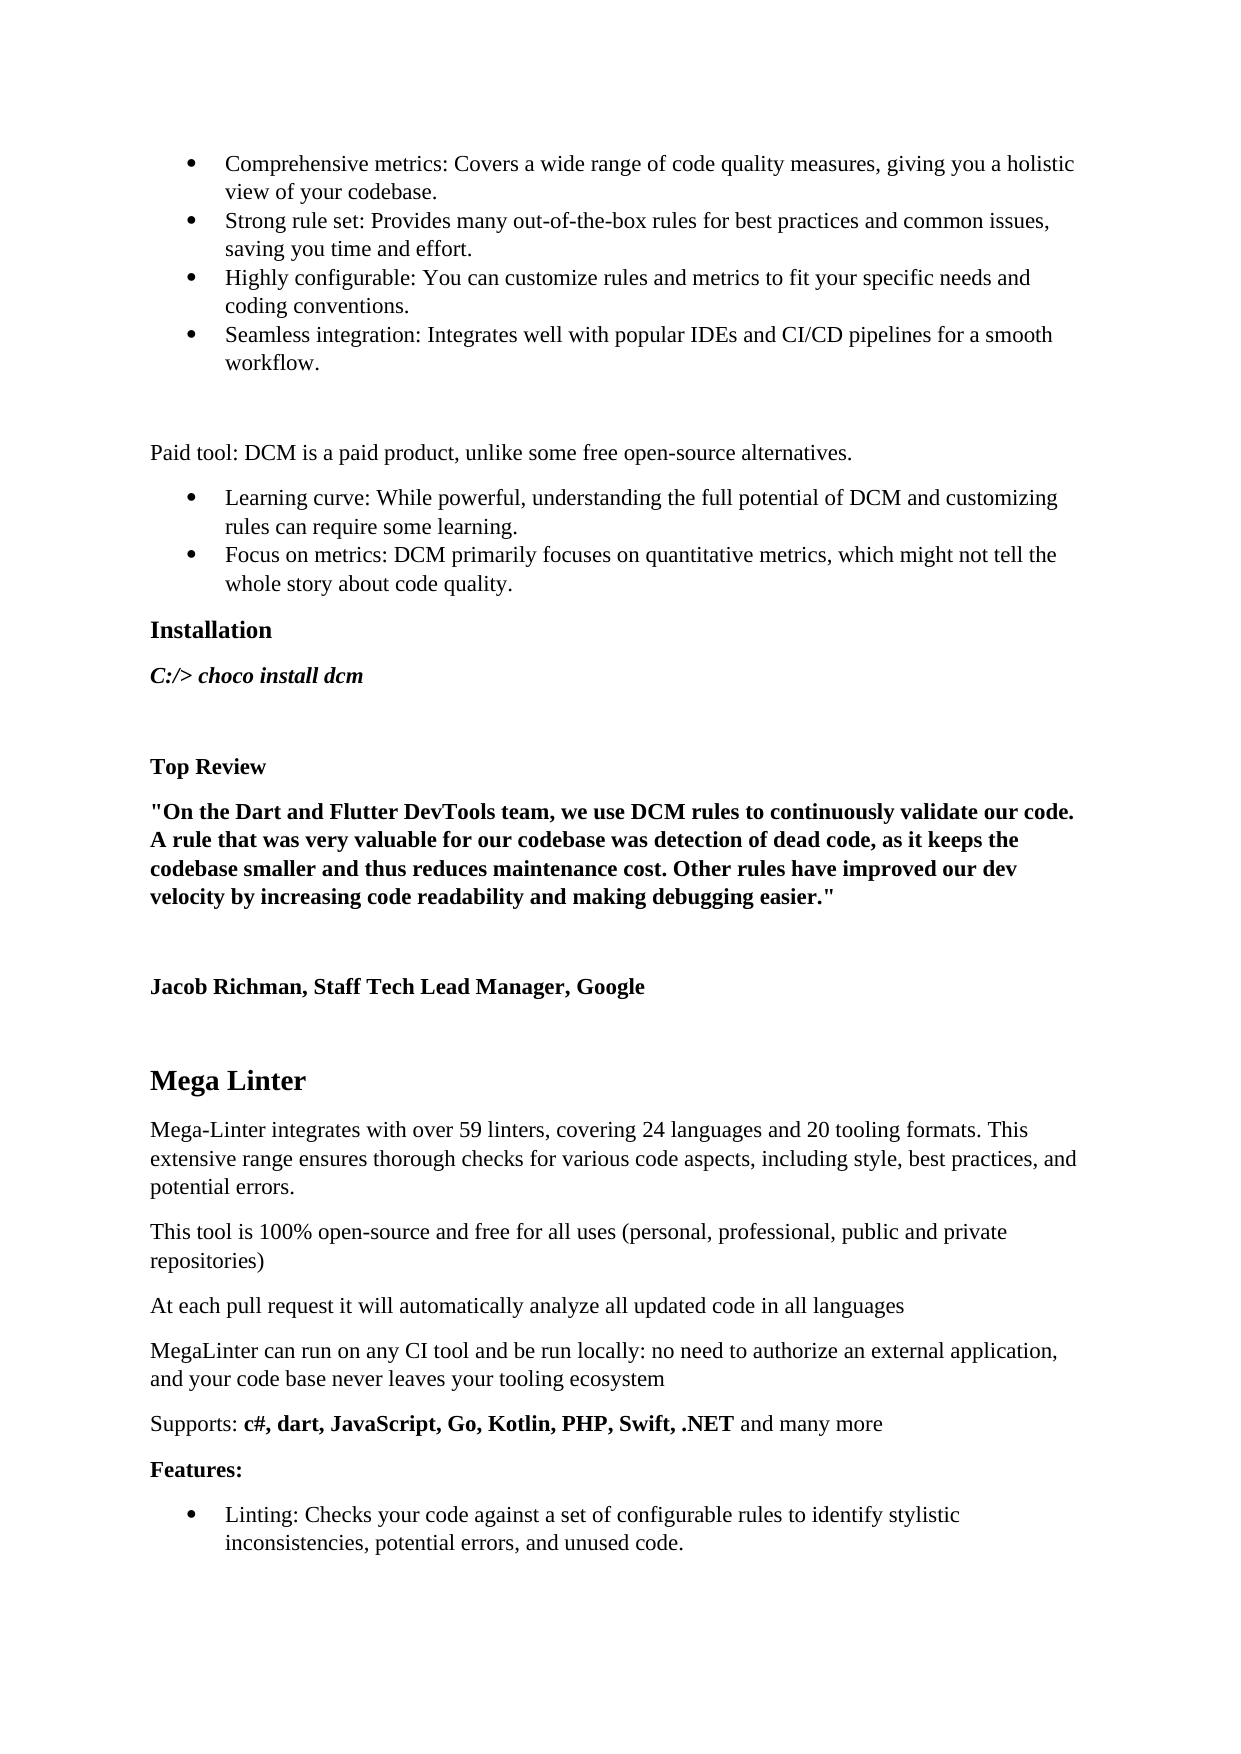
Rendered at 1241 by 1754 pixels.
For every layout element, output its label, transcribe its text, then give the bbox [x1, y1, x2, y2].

text At each pull request it will automatically analyze all updated code in all languages [150, 1292, 1090, 1318]
list Learning curve: While powerful, understanding the full potential of DCM and customizing rules can require some learning. [187, 484, 1090, 539]
text Mega Linter [150, 1063, 1090, 1097]
text Installation [150, 615, 1090, 643]
text Mega-Linter integrates with over 59 linters, covering 24 languages and 20 tooling formats. This extensive range ensures thorough checks for various code aspects, including style, best practices, and potential errors. [150, 1116, 1090, 1199]
list Strong rule set: Provides many out-of-the-box rules for best practices and common issues, saving you time and effort. [187, 207, 1090, 262]
text "On the Dart and Flutter DevTools team, we use DCM rules to continuously validate our code. A rule that was very valuable for our codebase was detection of dead code, as it keeps the codebase smaller and thus reduces maintenance cost. Other rules have improved our dev velocity by increasing code readability and making debugging easier." [150, 798, 1090, 909]
text Features: [150, 1456, 1090, 1482]
text This tool is 100% open-source and free for all uses (personal, professional, public and private repositories) [150, 1218, 1090, 1273]
list Seamless integration: Integrates well with popular IDEs and CI/CD pipelines for a smooth workflow. [187, 321, 1090, 375]
list Focus on metrics: DCM primarily focuses on quantitative metrics, which might not tell the whole story about code quality. [187, 541, 1090, 596]
text Supports: c#, dart, JavaScript, Go, Kotlin, PHP, Swift, .NET and many more [150, 1411, 1090, 1437]
list Linting: Checks your code against a set of configurable rules to identify stylistic inconsistencies, potential errors, and unused code. [187, 1501, 1090, 1556]
text C:/> choco install dcm [150, 662, 1090, 689]
list Comprehensive metrics: Covers a wide range of code quality measures, giving you a holistic view of your codebase. [187, 150, 1090, 205]
text MegaLinter can run on any CI tool and be run locally: no need to authorize an external application, and your code base never leaves your tooling ecosystem [150, 1337, 1090, 1392]
text Jacob Richman, Staff Tech Lead Manager, Google [150, 973, 1090, 1000]
text Top Review [150, 753, 1090, 779]
text Paid tool: DCM is a paid product, unlike some free open-source alternatives. [150, 439, 1090, 466]
list Highly configurable: You can customize rules and metrics to fit your specific needs and coding conventions. [187, 264, 1090, 318]
